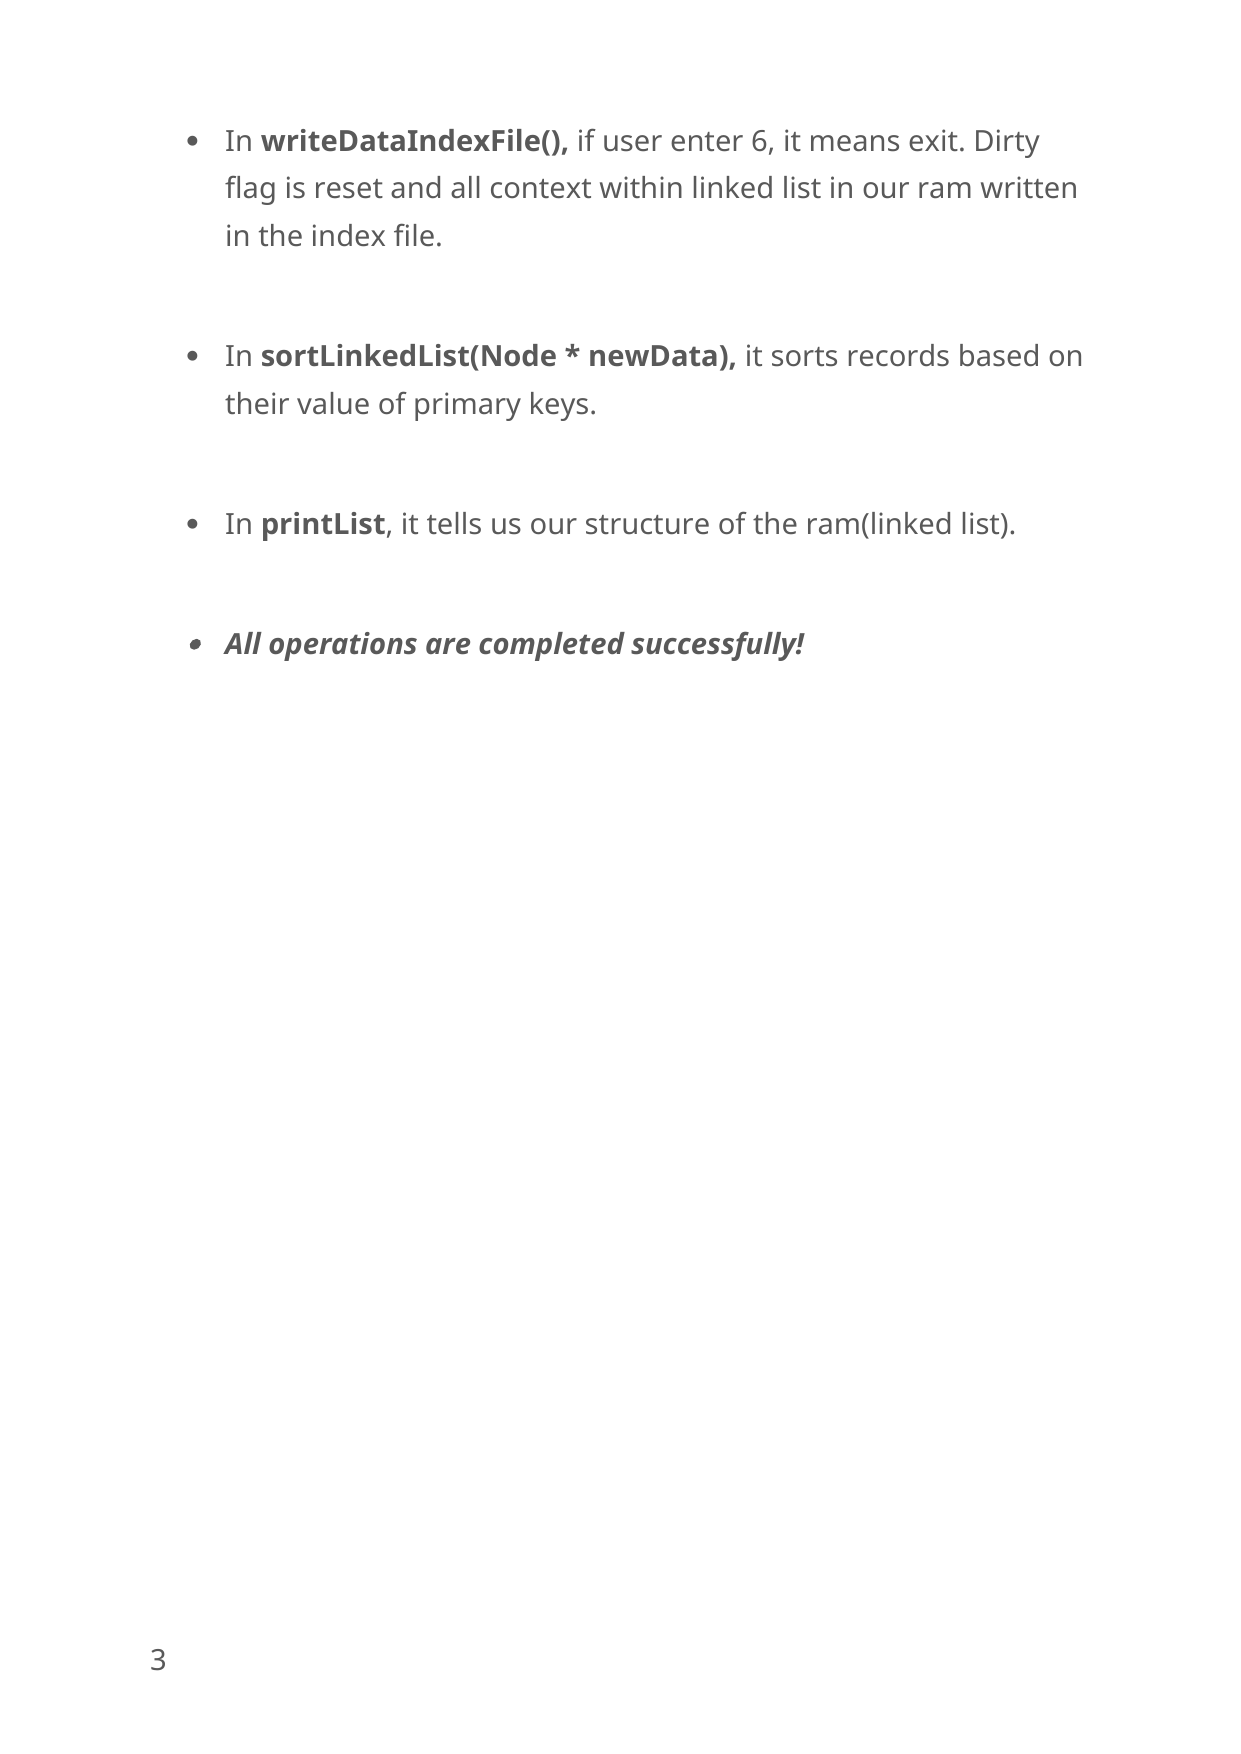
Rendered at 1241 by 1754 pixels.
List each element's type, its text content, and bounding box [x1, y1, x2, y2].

list All operations are completed successfully! [187, 623, 1090, 663]
list In writeDataIndexFile(), if user enter 6, it means exit. Dirty flag is reset and all context within linked list in our ram written in the index file. [187, 120, 1090, 255]
list In sortLinkedList(Node * newData), it sorts records based on their value of primary keys. [187, 335, 1090, 423]
list In printList, it tells us our structure of the ram(linked list). [187, 503, 1090, 543]
